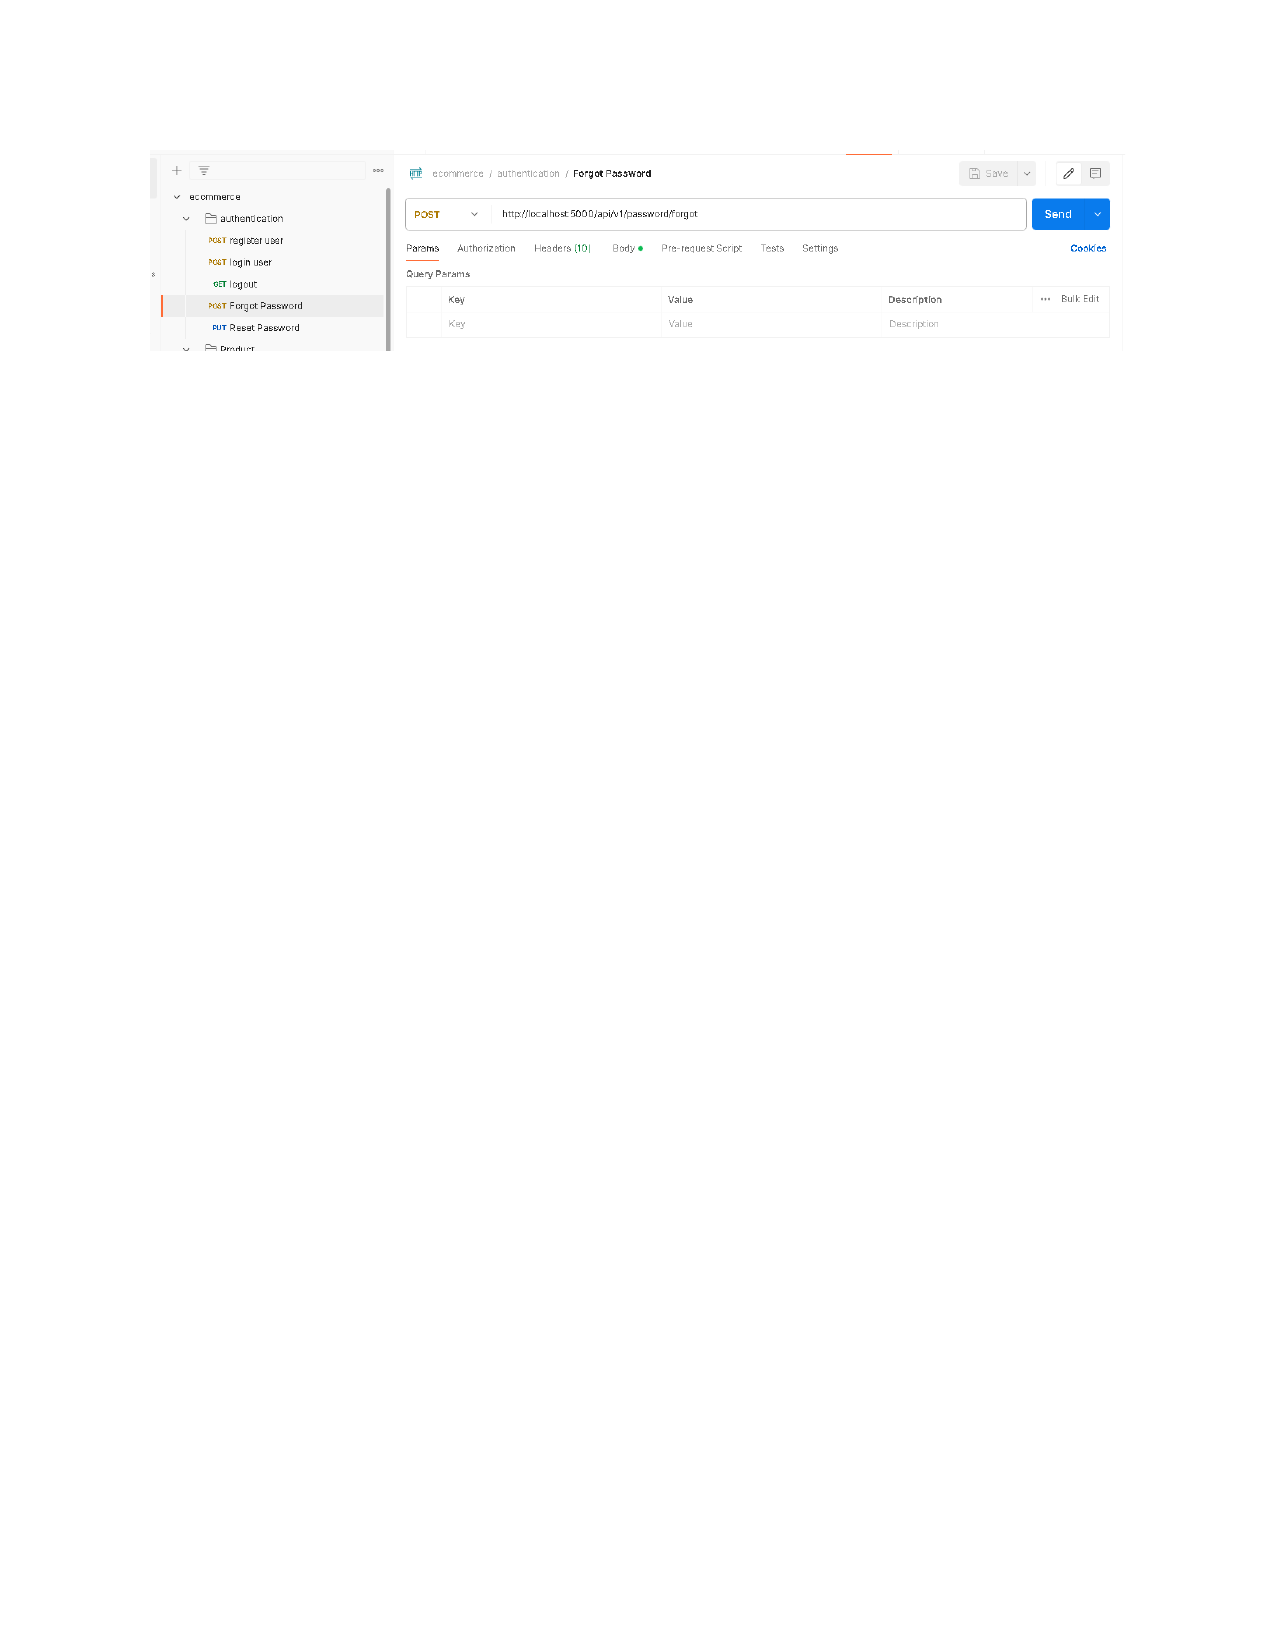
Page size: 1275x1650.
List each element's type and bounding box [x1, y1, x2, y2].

picture [150, 150, 1125, 351]
